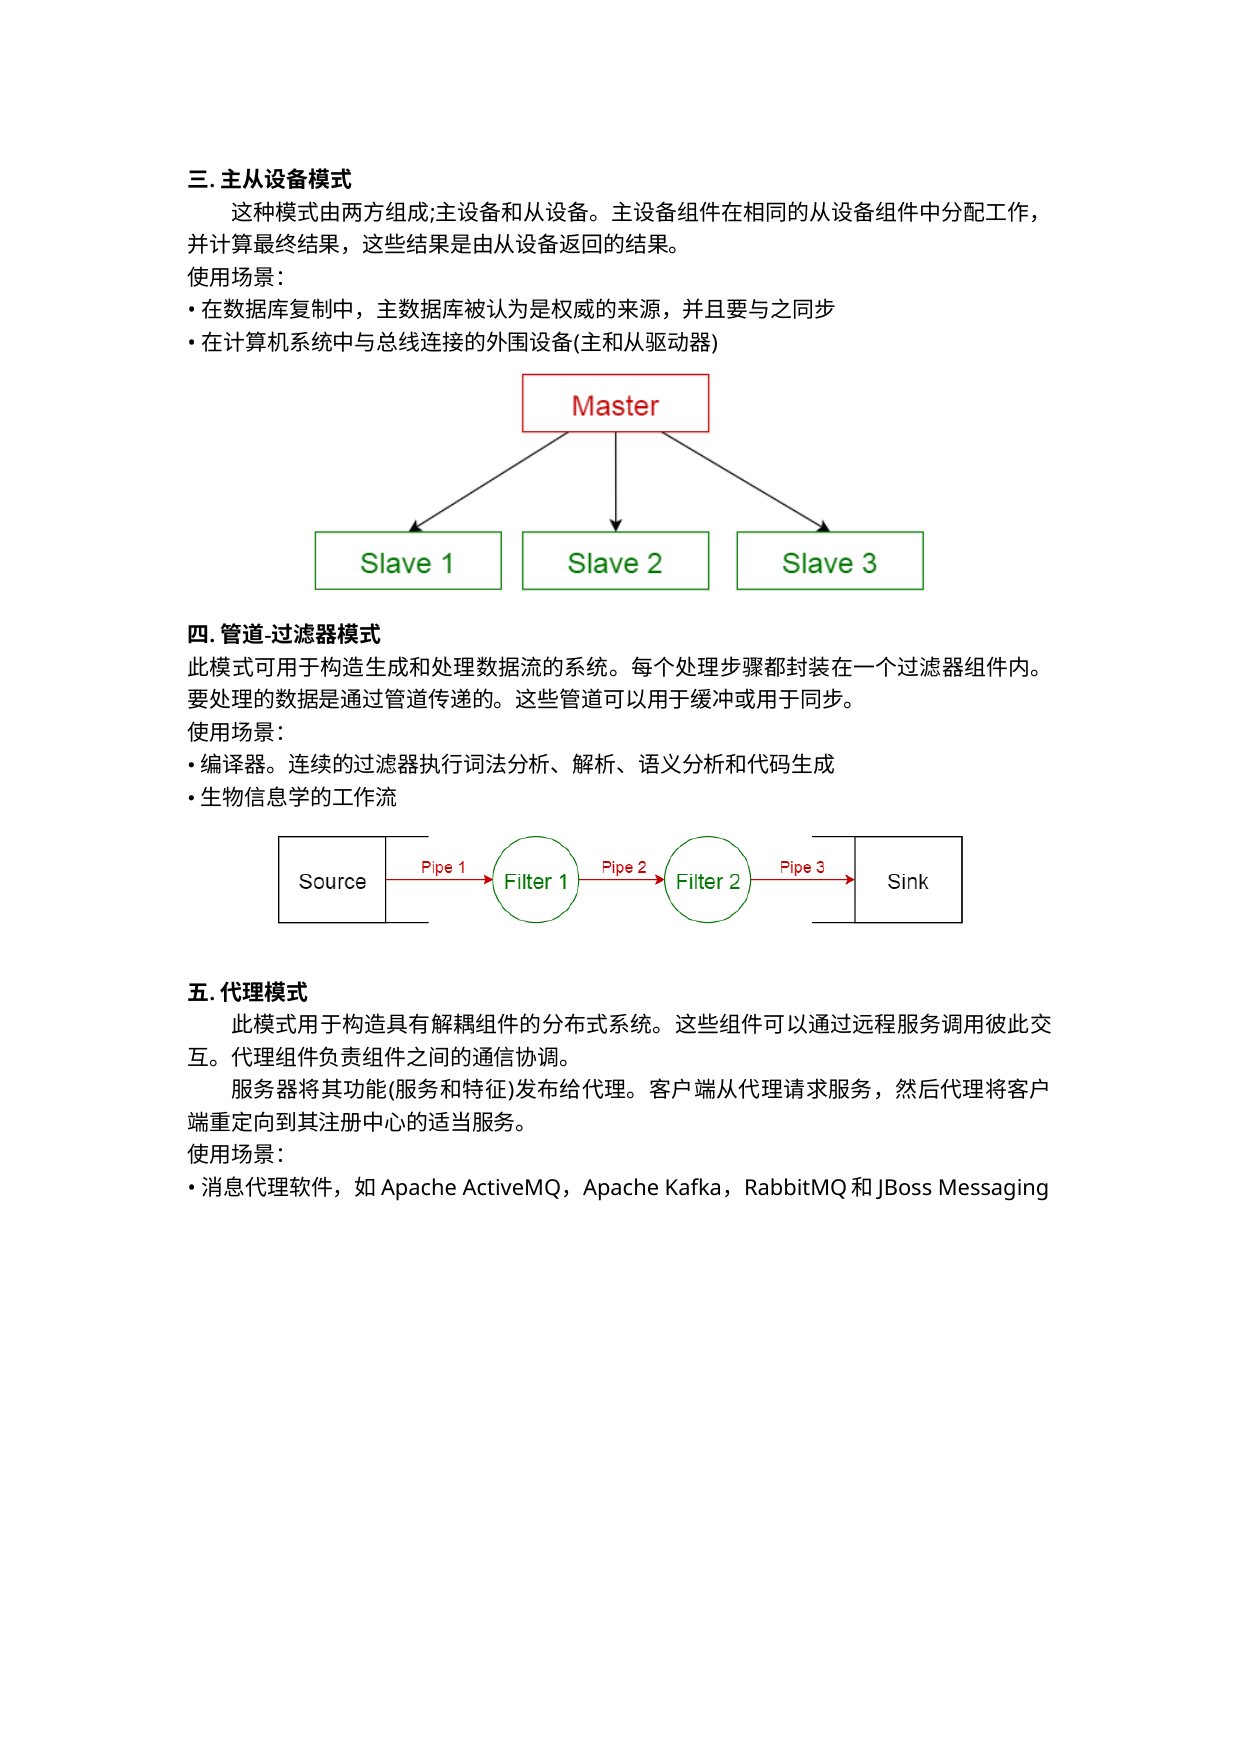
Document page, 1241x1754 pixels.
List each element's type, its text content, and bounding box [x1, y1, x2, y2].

text 使用场景： [187, 714, 1053, 747]
text • 在数据库复制中，主数据库被认为是权威的来源，并且要与之同步 [187, 292, 1053, 324]
text • 消息代理软件，如Apache ActiveMQ，Apache Kafka，RabbitMQ和JBoss Messaging [187, 1169, 1053, 1202]
text 服务器将其功能(服务和特征)发布给代理。客户端从代理请求服务，然后代理将客户端重定向到其注册中心的适当服务。 [187, 1072, 1053, 1137]
text • 生物信息学的工作流 [187, 779, 1053, 812]
text 这种模式由两方组成;主设备和从设备。主设备组件在相同的从设备组件中分配工作，并计算最终结果，这些结果是由从设备返回的结果。 [187, 194, 1053, 259]
text • 在计算机系统中与总线连接的外围设备(主和从驱动器) [187, 324, 1053, 357]
text 四. 管道-过滤器模式 [187, 617, 1053, 649]
text 此模式用于构造具有解耦组件的分布式系统。这些组件可以通过远程服务调用彼此交互。代理组件负责组件之间的通信协调。 [187, 1007, 1053, 1072]
picture [264, 812, 976, 948]
text • 编译器。连续的过滤器执行词法分析、解析、语义分析和代码生成 [187, 747, 1053, 779]
text 使用场景： [187, 1137, 1053, 1169]
text 使用场景： [187, 259, 1053, 292]
text 三. 主从设备模式 [187, 162, 1053, 194]
picture [297, 357, 943, 609]
text 此模式可用于构造生成和处理数据流的系统。每个处理步骤都封装在一个过滤器组件内。要处理的数据是通过管道传递的。这些管道可以用于缓冲或用于同步。 [187, 649, 1053, 714]
text 五. 代理模式 [187, 974, 1053, 1007]
